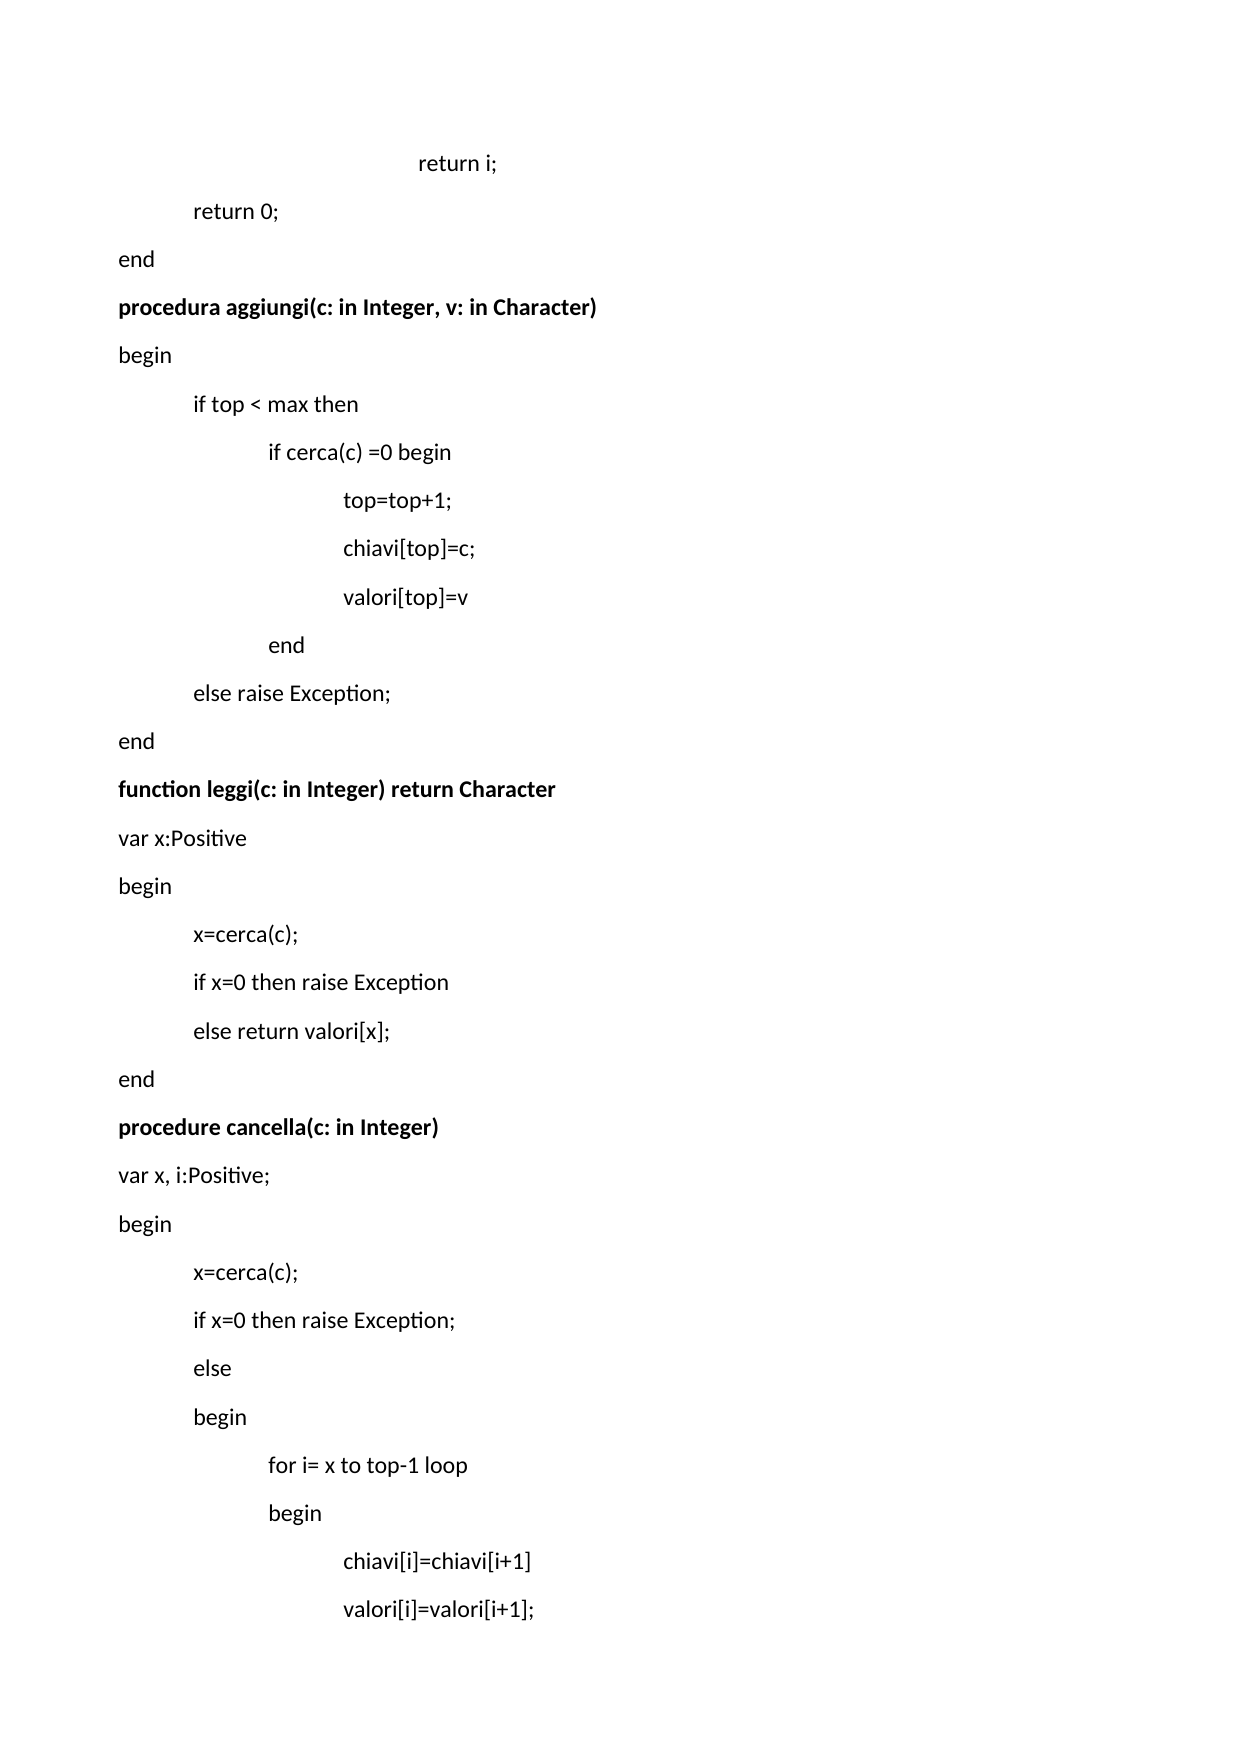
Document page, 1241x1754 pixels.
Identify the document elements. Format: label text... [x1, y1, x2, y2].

text if x=0 then raise Exception [118, 967, 1122, 997]
text else [118, 1353, 1122, 1383]
text begin [118, 1209, 1122, 1238]
text end [118, 1064, 1122, 1093]
text begin [118, 1402, 1122, 1431]
text procedure cancella(c: in Integer) [118, 1112, 1122, 1141]
text else raise Exception; [118, 678, 1122, 707]
text if cerca(c) =0 begin [118, 437, 1122, 466]
text if top < max then [118, 389, 1122, 418]
text end [118, 726, 1122, 756]
text x=cerca(c); [118, 919, 1122, 948]
text begin [118, 871, 1122, 900]
text var x, i:Positive; [118, 1160, 1122, 1190]
text if x=0 then raise Exception; [118, 1305, 1122, 1334]
text chiavi[i]=chiavi[i+1] [118, 1546, 1122, 1576]
text var x:Positive [118, 823, 1122, 852]
text function leggi(c: in Integer) return Character [118, 774, 1122, 804]
text end [118, 630, 1122, 659]
text return 0; [118, 196, 1122, 225]
text procedura aggiungi(c: in Integer, v: in Character) [118, 292, 1122, 322]
text else return valori[x]; [118, 1016, 1122, 1045]
text x=cerca(c); [118, 1257, 1122, 1286]
text return i; [118, 148, 1122, 177]
text begin [118, 341, 1122, 370]
text for i= x to top-1 loop [118, 1450, 1122, 1479]
text valori[i]=valori[i+1]; [118, 1594, 1122, 1624]
text valori[top]=v [118, 582, 1122, 611]
text begin [118, 1498, 1122, 1527]
text end [118, 244, 1122, 273]
text top=top+1; [118, 485, 1122, 514]
text chiavi[top]=c; [118, 533, 1122, 563]
